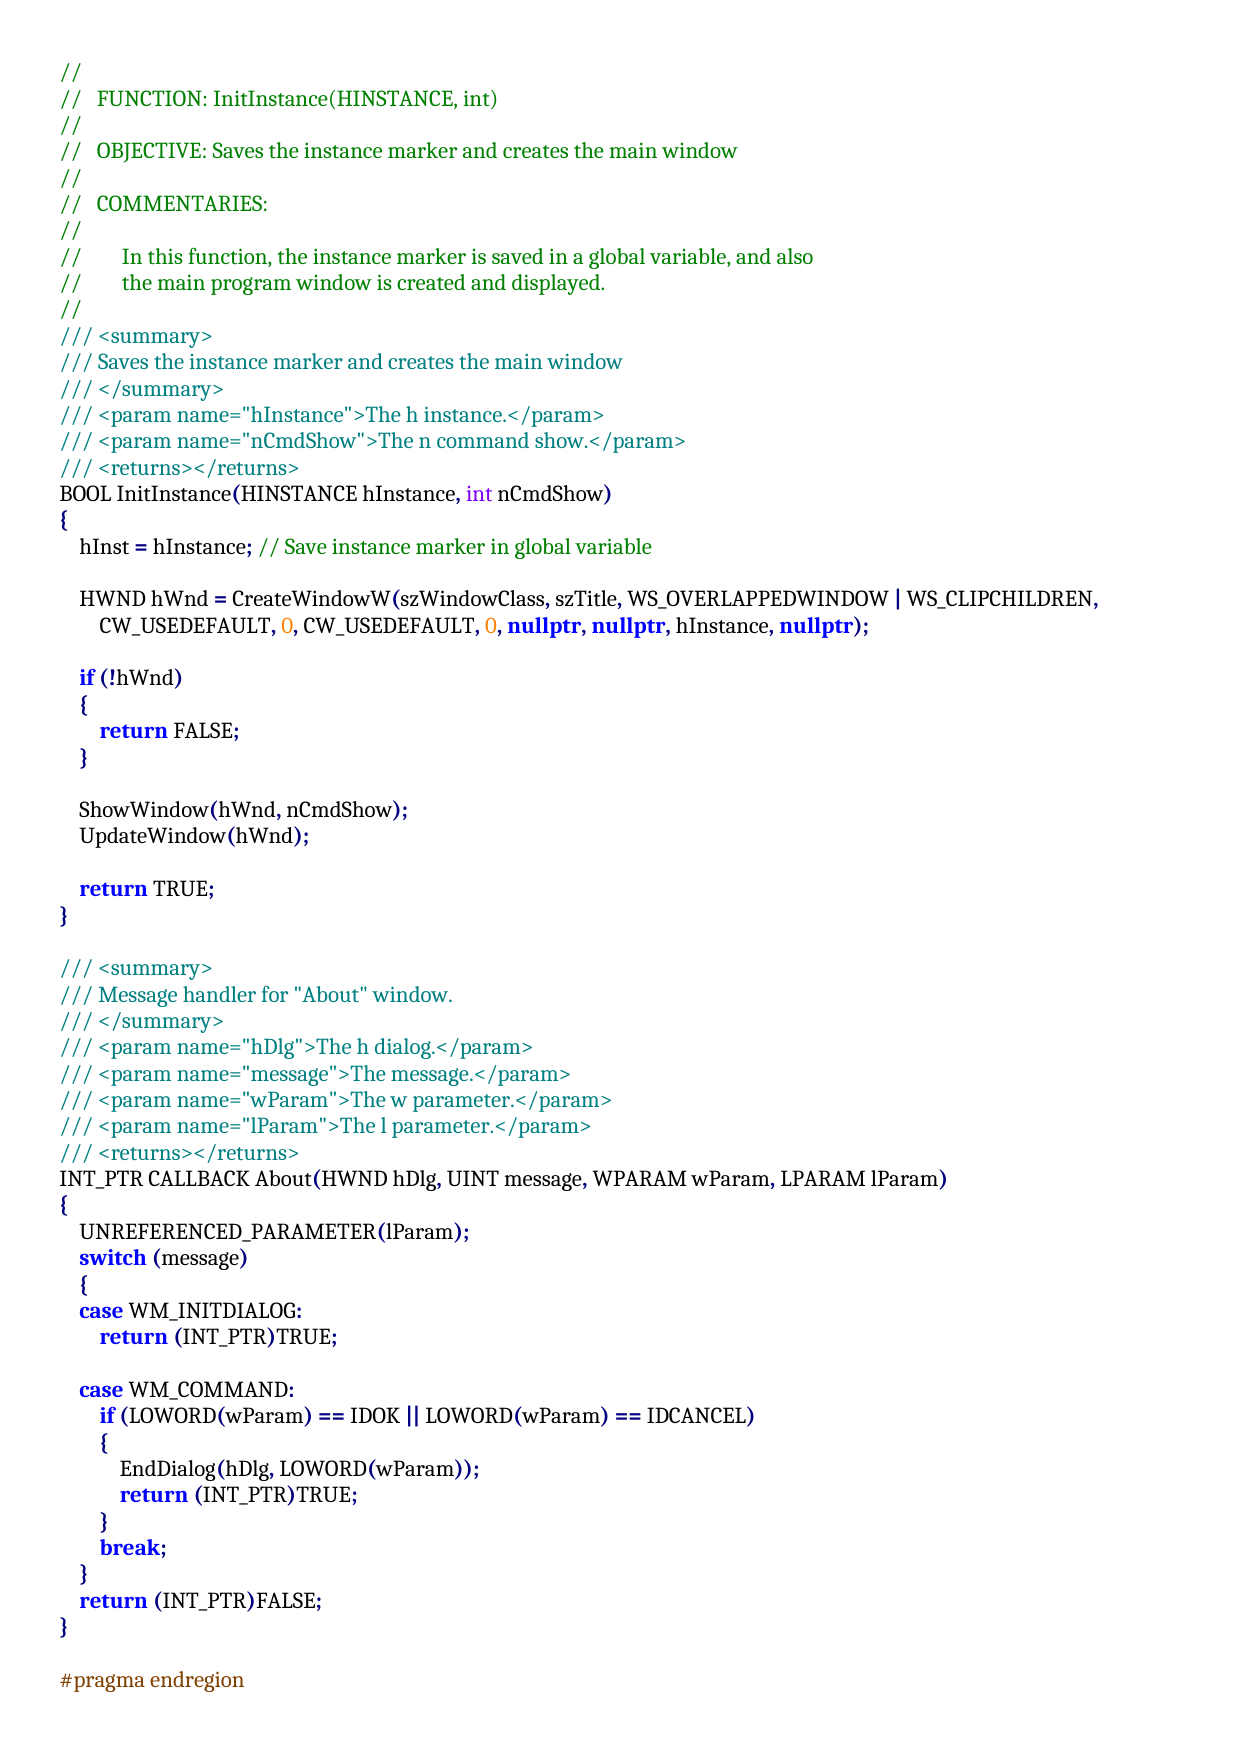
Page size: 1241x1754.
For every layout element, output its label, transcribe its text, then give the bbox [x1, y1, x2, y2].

text { [59, 692, 1181, 718]
text /// <param name="wParam">The w parameter.</param> [59, 1087, 1181, 1113]
text // [59, 59, 1181, 85]
text /// <returns></returns> [59, 454, 1181, 481]
text // [59, 164, 1181, 191]
text // COMMENTARIES: [59, 191, 1181, 217]
text return FALSE; [59, 718, 1181, 744]
text } [59, 1614, 1181, 1640]
text { [59, 507, 1181, 533]
text /// Message handler for "About" window. [59, 981, 1181, 1008]
text UpdateWindow(hWnd); [59, 823, 1181, 850]
text return TRUE; [59, 876, 1181, 902]
text /// <param name="nCmdShow">The n command show.</param> [59, 428, 1181, 454]
text if (LOWORD(wParam) == IDOK || LOWORD(wParam) == IDCANCEL) [59, 1403, 1181, 1429]
text } [59, 744, 1181, 771]
text hInst = hInstance; // Save instance marker in global variable [59, 533, 1181, 560]
text case WM_INITDIALOG: [59, 1298, 1181, 1324]
text ShowWindow(hWnd, nCmdShow); [59, 797, 1181, 823]
text { [59, 1192, 1181, 1219]
text return (INT_PTR)FALSE; [59, 1588, 1181, 1614]
text HWND hWnd = CreateWindowW(szWindowClass, szTitle, WS_OVERLAPPEDWINDOW | WS_CLIPCHILDREN, [59, 586, 1181, 612]
text UNREFERENCED_PARAMETER(lParam); [59, 1219, 1181, 1245]
text // OBJECTIVE: Saves the instance marker and creates the main window [59, 138, 1181, 164]
text /// <param name="hInstance">The h instance.</param> [59, 402, 1181, 428]
text case WM_COMMAND: [59, 1377, 1181, 1403]
text BOOL InitInstance(HINSTANCE hInstance, int nCmdShow) [59, 481, 1181, 507]
text /// </summary> [59, 375, 1181, 402]
text // [59, 217, 1181, 243]
text #pragma endregion [59, 1667, 1181, 1693]
text // [59, 112, 1181, 138]
text // In this function, the instance marker is saved in a global variable, and also [59, 243, 1181, 270]
text return (INT_PTR)TRUE; [59, 1482, 1181, 1508]
text // FUNCTION: InitInstance(HINSTANCE, int) [59, 85, 1181, 112]
text /// <param name="lParam">The l parameter.</param> [59, 1113, 1181, 1139]
text { [59, 1429, 1181, 1456]
text break; [59, 1535, 1181, 1561]
text /// </summary> [59, 1008, 1181, 1034]
text CW_USEDEFAULT, 0, CW_USEDEFAULT, 0, nullptr, nullptr, hInstance, nullptr); [59, 612, 1181, 639]
text } [59, 1508, 1181, 1535]
text return (INT_PTR)TRUE; [59, 1324, 1181, 1350]
text /// <param name="message">The message.</param> [59, 1061, 1181, 1087]
text } [59, 902, 1181, 929]
text EndDialog(hDlg, LOWORD(wParam)); [59, 1456, 1181, 1482]
text switch (message) [59, 1245, 1181, 1271]
text /// Saves the instance marker and creates the main window [59, 349, 1181, 375]
text /// <returns></returns> [59, 1139, 1181, 1166]
text { [59, 1271, 1181, 1298]
text INT_PTR CALLBACK About(HWND hDlg, UINT message, WPARAM wParam, LPARAM lParam) [59, 1166, 1181, 1192]
text // [59, 296, 1181, 323]
text // the main program window is created and displayed. [59, 270, 1181, 296]
text if (!hWnd) [59, 665, 1181, 692]
text /// <param name="hDlg">The h dialog.</param> [59, 1034, 1181, 1061]
text /// <summary> [59, 955, 1181, 981]
text /// <summary> [59, 323, 1181, 349]
text } [59, 1561, 1181, 1588]
